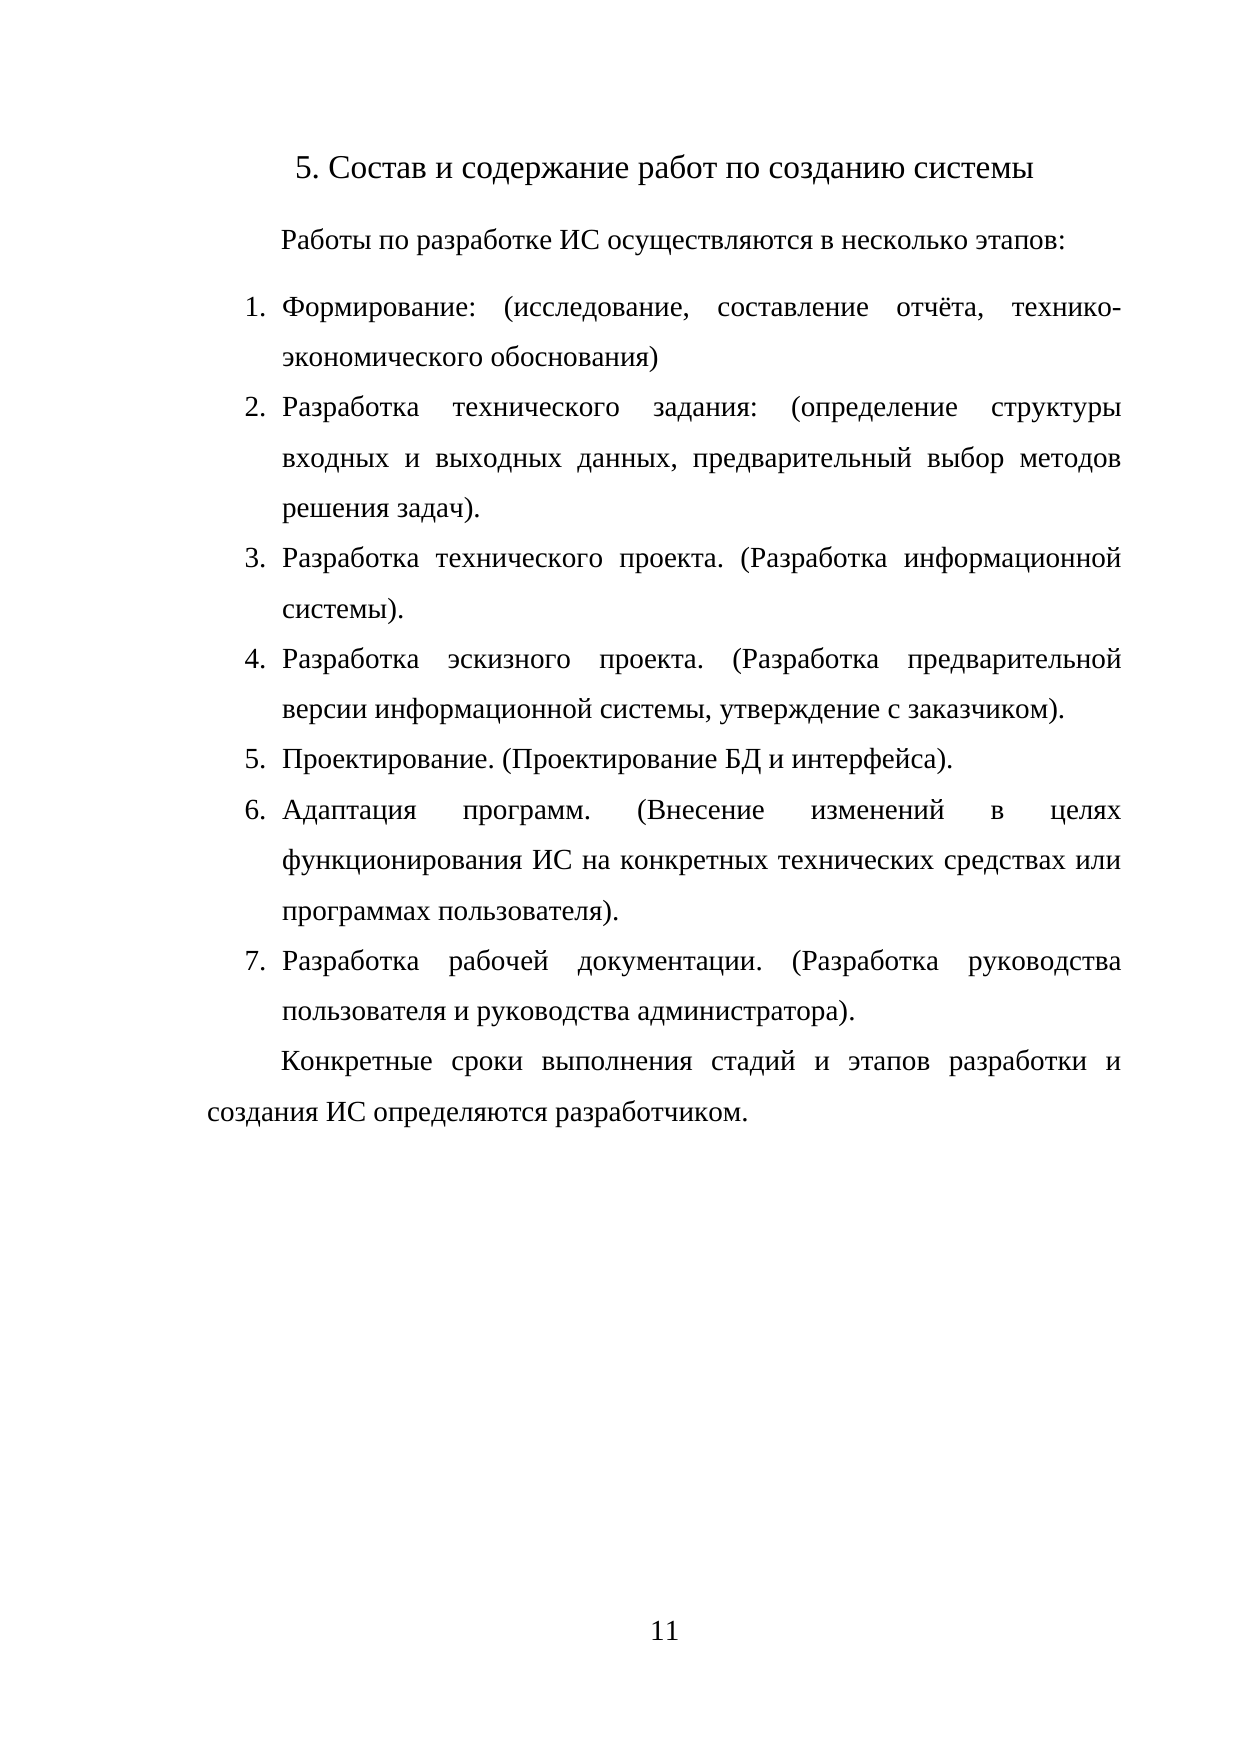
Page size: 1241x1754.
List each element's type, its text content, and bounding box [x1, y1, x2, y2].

list Разработка эскизного проекта. (Разработка предварительной версии информационной системы, утверждение с заказчиком). [244, 641, 1122, 725]
text Конкретные сроки выполнения стадий и этапов разработки и создания ИС определяются разработчиком. [207, 1043, 1122, 1127]
list Разработка технического задания: (определение структуры входных и выходных данных, предварительный выбор методов решения задач). [244, 389, 1122, 524]
list Адаптация программ. (Внесение изменений в целях функционирования ИС на конкретных технических средствах или программах пользователя). [244, 792, 1122, 926]
list Разработка технического проекта. (Разработка информационной системы). [244, 540, 1122, 624]
subtitle 5. Состав и содержание работ по созданию системы [207, 148, 1122, 186]
list Проектирование. (Проектирование БД и интерфейса). [244, 742, 1122, 775]
text Работы по разработке ИС осуществляются в несколько этапов: [207, 222, 1122, 255]
list Формирование: (исследование, составление отчёта, технико-экономического обоснования) [244, 289, 1122, 373]
list Разработка рабочей документации. (Разработка руководства пользователя и руководства администратора). [244, 943, 1122, 1027]
